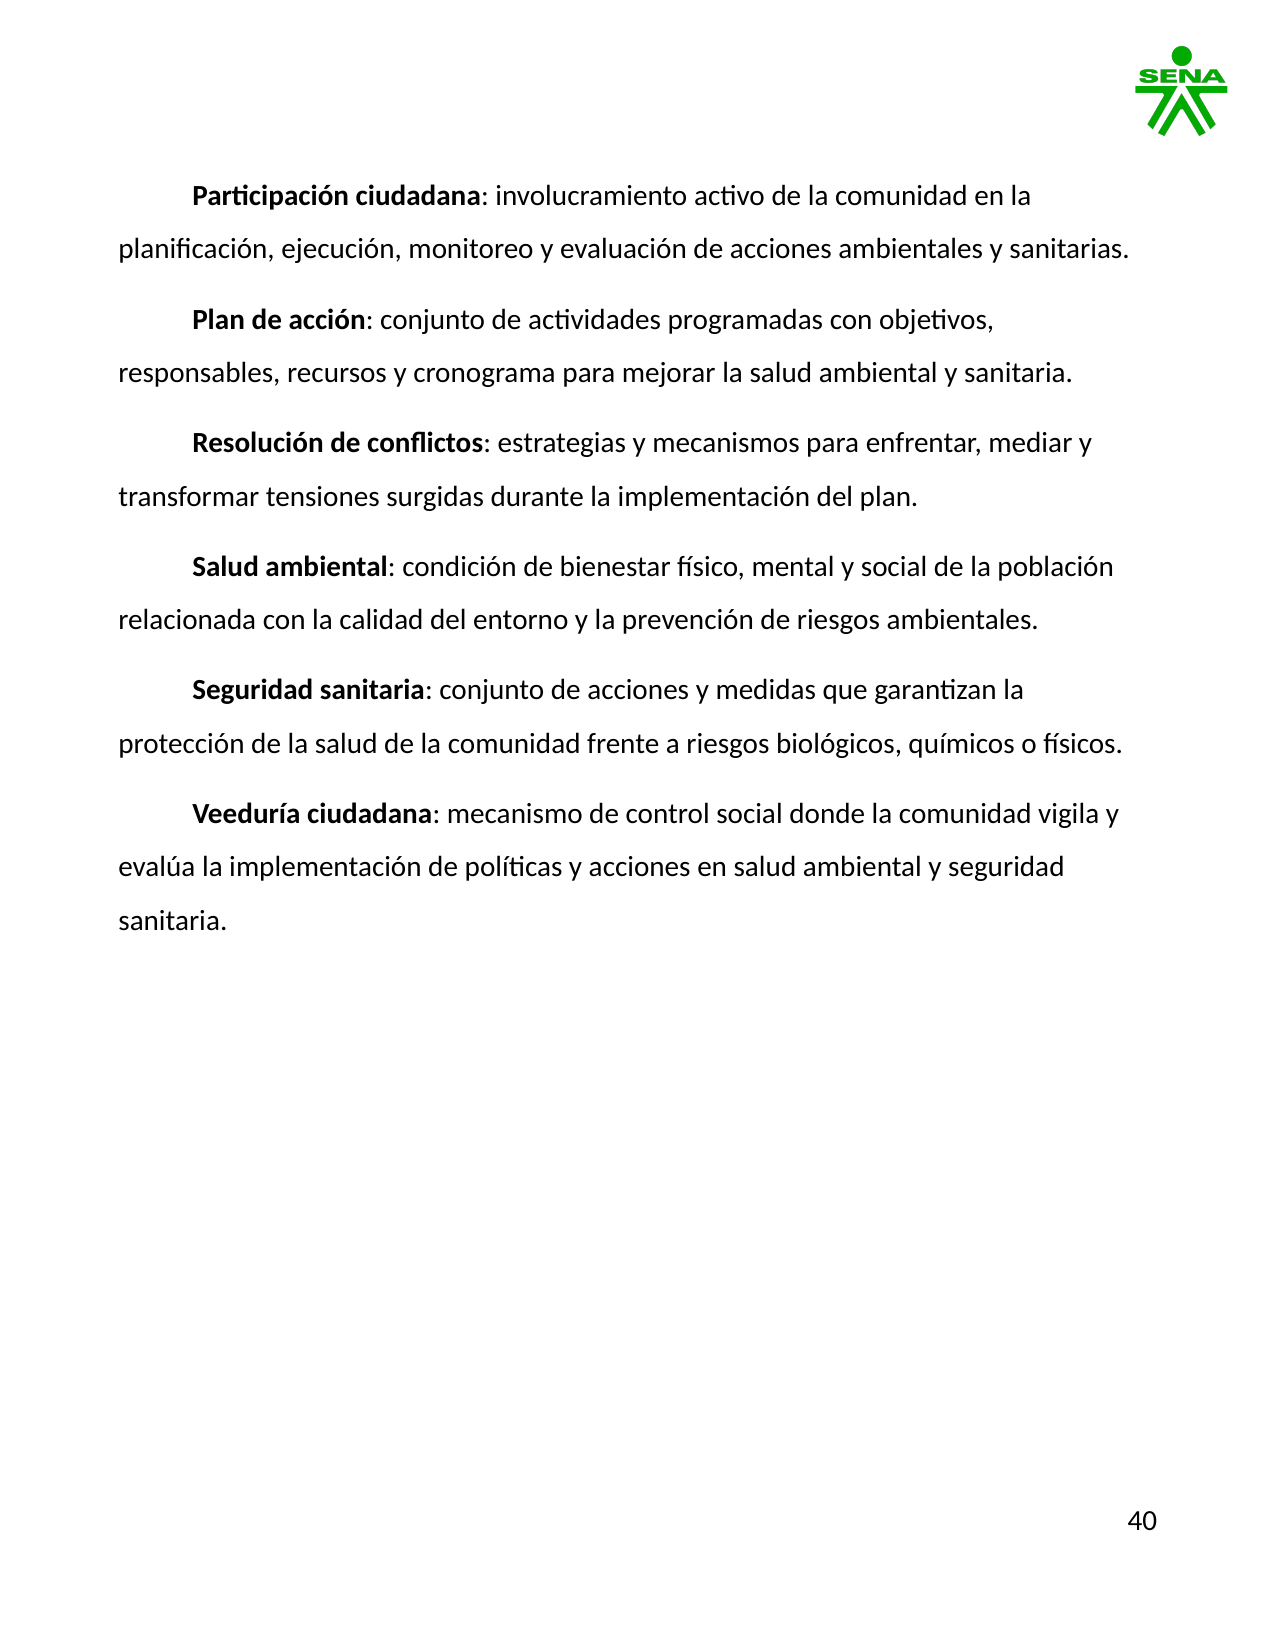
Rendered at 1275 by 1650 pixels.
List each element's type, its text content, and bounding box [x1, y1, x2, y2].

text Salud ambiental: condición de bienestar físico, mental y social de la población relacionada con la calidad del entorno y la prevención de riesgos ambientales. [118, 548, 1157, 637]
text Plan de acción: conjunto de actividades programadas con objetivos, responsables, recursos y cronograma para mejorar la salud ambiental y sanitaria. [118, 301, 1157, 390]
text Resolución de conflictos: estrategias y mecanismos para enfrentar, mediar y transformar tensiones surgidas durante la implementación del plan. [118, 424, 1157, 513]
text Participación ciudadana: involucramiento activo de la comunidad en la planificación, ejecución, monitoreo y evaluación de acciones ambientales y sanitarias. [118, 177, 1157, 266]
picture [1135, 46, 1228, 136]
text Veeduría ciudadana: mecanismo de control social donde la comunidad vigila y evalúa la implementación de políticas y acciones en salud ambiental y seguridad sanitaria. [118, 795, 1157, 937]
text Seguridad sanitaria: conjunto de acciones y medidas que garantizan la protección de la salud de la comunidad frente a riesgos biológicos, químicos o físicos. [118, 671, 1157, 760]
